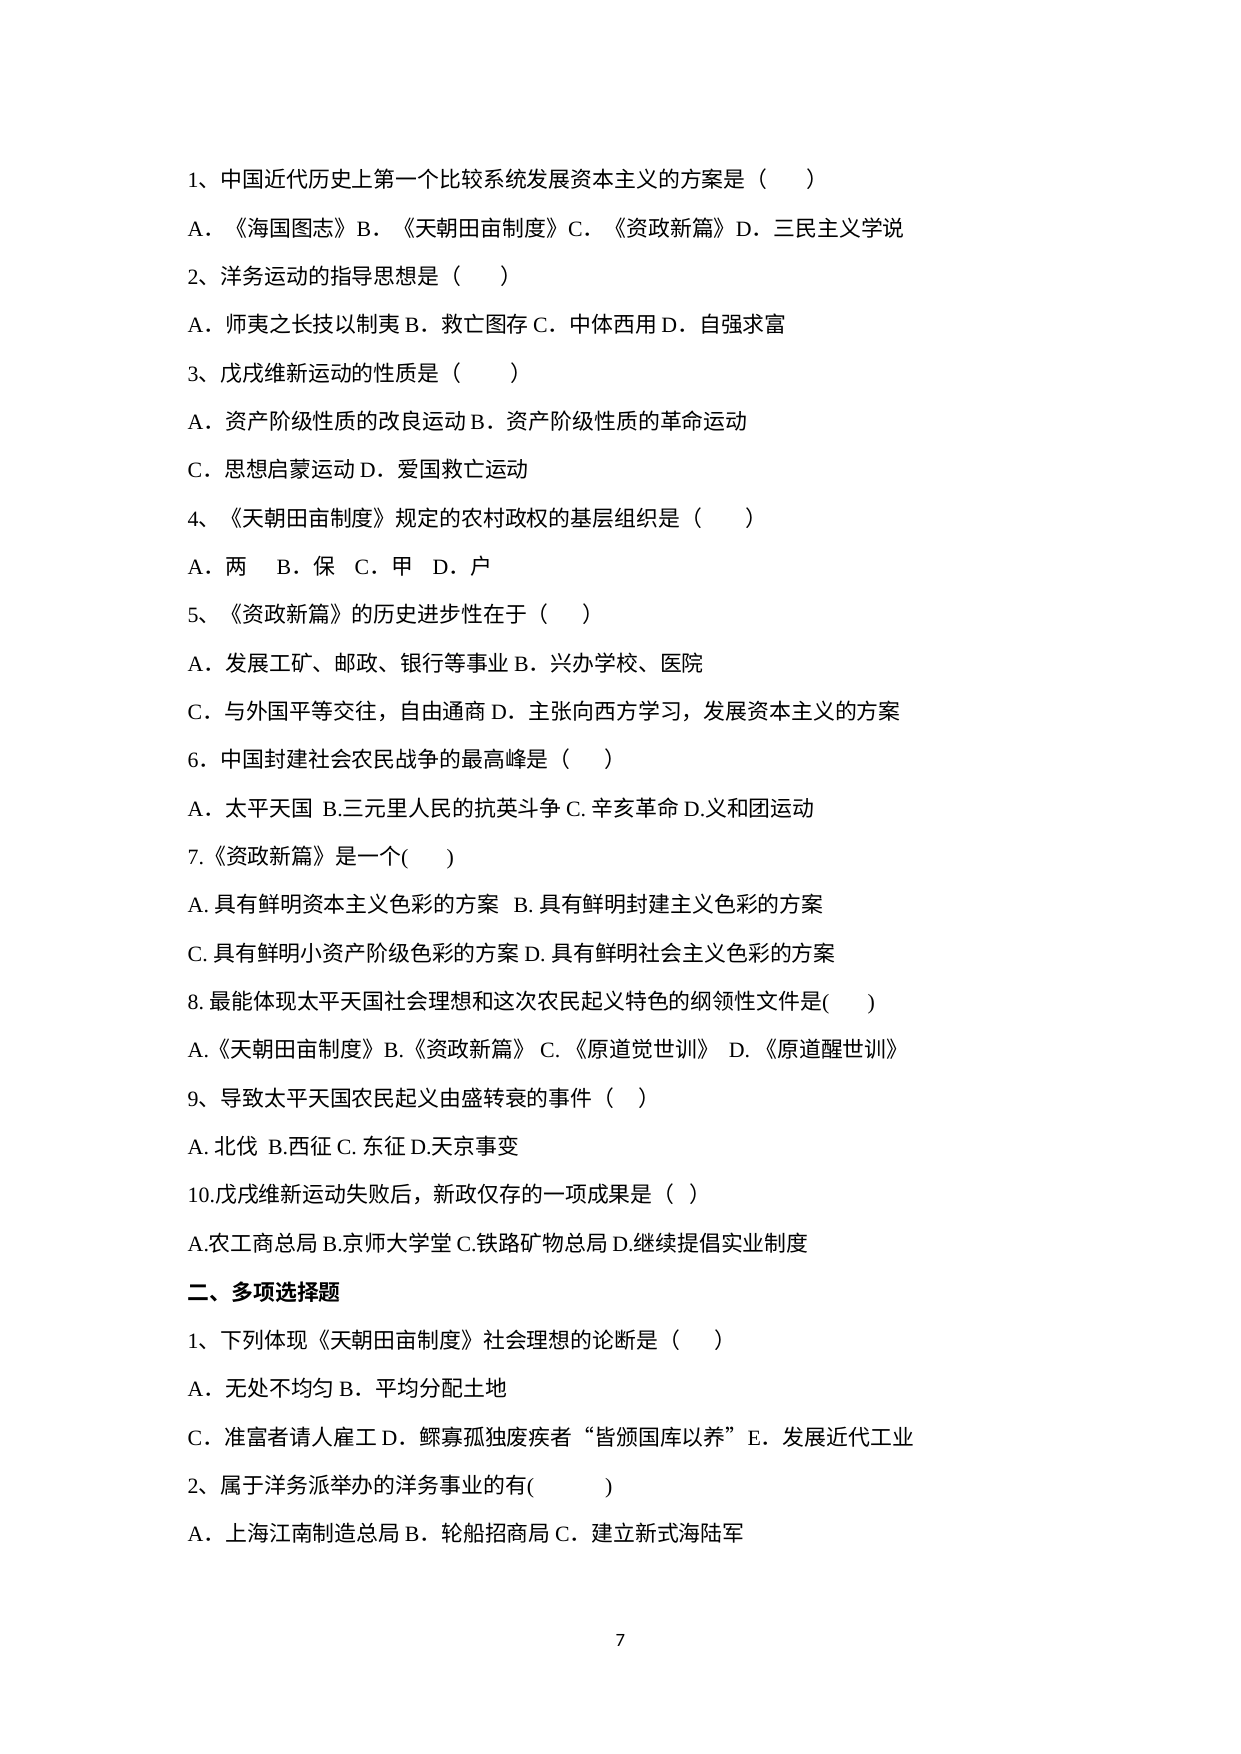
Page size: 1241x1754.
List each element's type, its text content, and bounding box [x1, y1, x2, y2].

text 6．中国封建社会农民战争的最高峰是（ ） [187, 742, 1053, 774]
text 二、多项选择题 [187, 1274, 1053, 1307]
text 9、导致太平天国农民起义由盛转衰的事件（ ） [187, 1080, 1053, 1113]
text A．资产阶级性质的改良运动B．资产阶级性质的革命运动 [187, 404, 1053, 436]
text A．上海江南制造总局B．轮船招商局C．建立新式海陆军 [187, 1516, 1053, 1548]
text 2、属于洋务派举办的洋务事业的有( ) [187, 1467, 1053, 1500]
text 8. 最能体现太平天国社会理想和这次农民起义特色的纲领性文件是( ) [187, 984, 1053, 1016]
text A．《海国图志》B．《天朝田亩制度》C．《资政新篇》D．三民主义学说 [187, 210, 1053, 243]
text C．思想启蒙运动D．爱国救亡运动 [187, 452, 1053, 484]
text 2、洋务运动的指导思想是（ ） [187, 259, 1053, 291]
text 4、《天朝田亩制度》规定的农村政权的基层组织是（ ） [187, 500, 1053, 533]
text C．准富者请人雇工D．鳏寡孤独废疾者“皆颁国库以养”E．发展近代工业 [187, 1419, 1053, 1452]
text 7.《资政新篇》是一个( ) [187, 839, 1053, 871]
text A．师夷之长技以制夷B．救亡图存C．中体西用D．自强求富 [187, 307, 1053, 339]
text A. 具有鲜明资本主义色彩的方案 B. 具有鲜明封建主义色彩的方案 [187, 887, 1053, 919]
text 3、戊戌维新运动的性质是（ ） [187, 355, 1053, 388]
text A．两 B．保 C．甲 D．户 [187, 549, 1053, 581]
text C. 具有鲜明小资产阶级色彩的方案 D. 具有鲜明社会主义色彩的方案 [187, 935, 1053, 968]
text A．无处不均匀B．平均分配土地 [187, 1371, 1053, 1403]
text 1、中国近代历史上第一个比较系统发展资本主义的方案是（ ） [187, 162, 1053, 194]
text A.《天朝田亩制度》B.《资政新篇》 C. 《原道觉世训》 D. 《原道醒世训》 [187, 1032, 1053, 1064]
text C．与外国平等交往，自由通商D．主张向西方学习，发展资本主义的方案 [187, 694, 1053, 726]
text A. 北伐 B.西征 C. 东征D.天京事变 [187, 1129, 1053, 1161]
text A．太平天国 B.三元里人民的抗英斗争C. 辛亥革命 D.义和团运动 [187, 790, 1053, 823]
text 5、《资政新篇》的历史进步性在于（ ） [187, 597, 1053, 629]
text 1、下列体现《天朝田亩制度》社会理想的论断是（ ） [187, 1322, 1053, 1355]
text A．发展工矿、邮政、银行等事业B．兴办学校、医院 [187, 645, 1053, 678]
text 10.戊戌维新运动失败后，新政仅存的一项成果是（ ） A.农工商总局B.京师大学堂C.铁路矿物总局D.继续提倡实业制度 [187, 1177, 1053, 1258]
